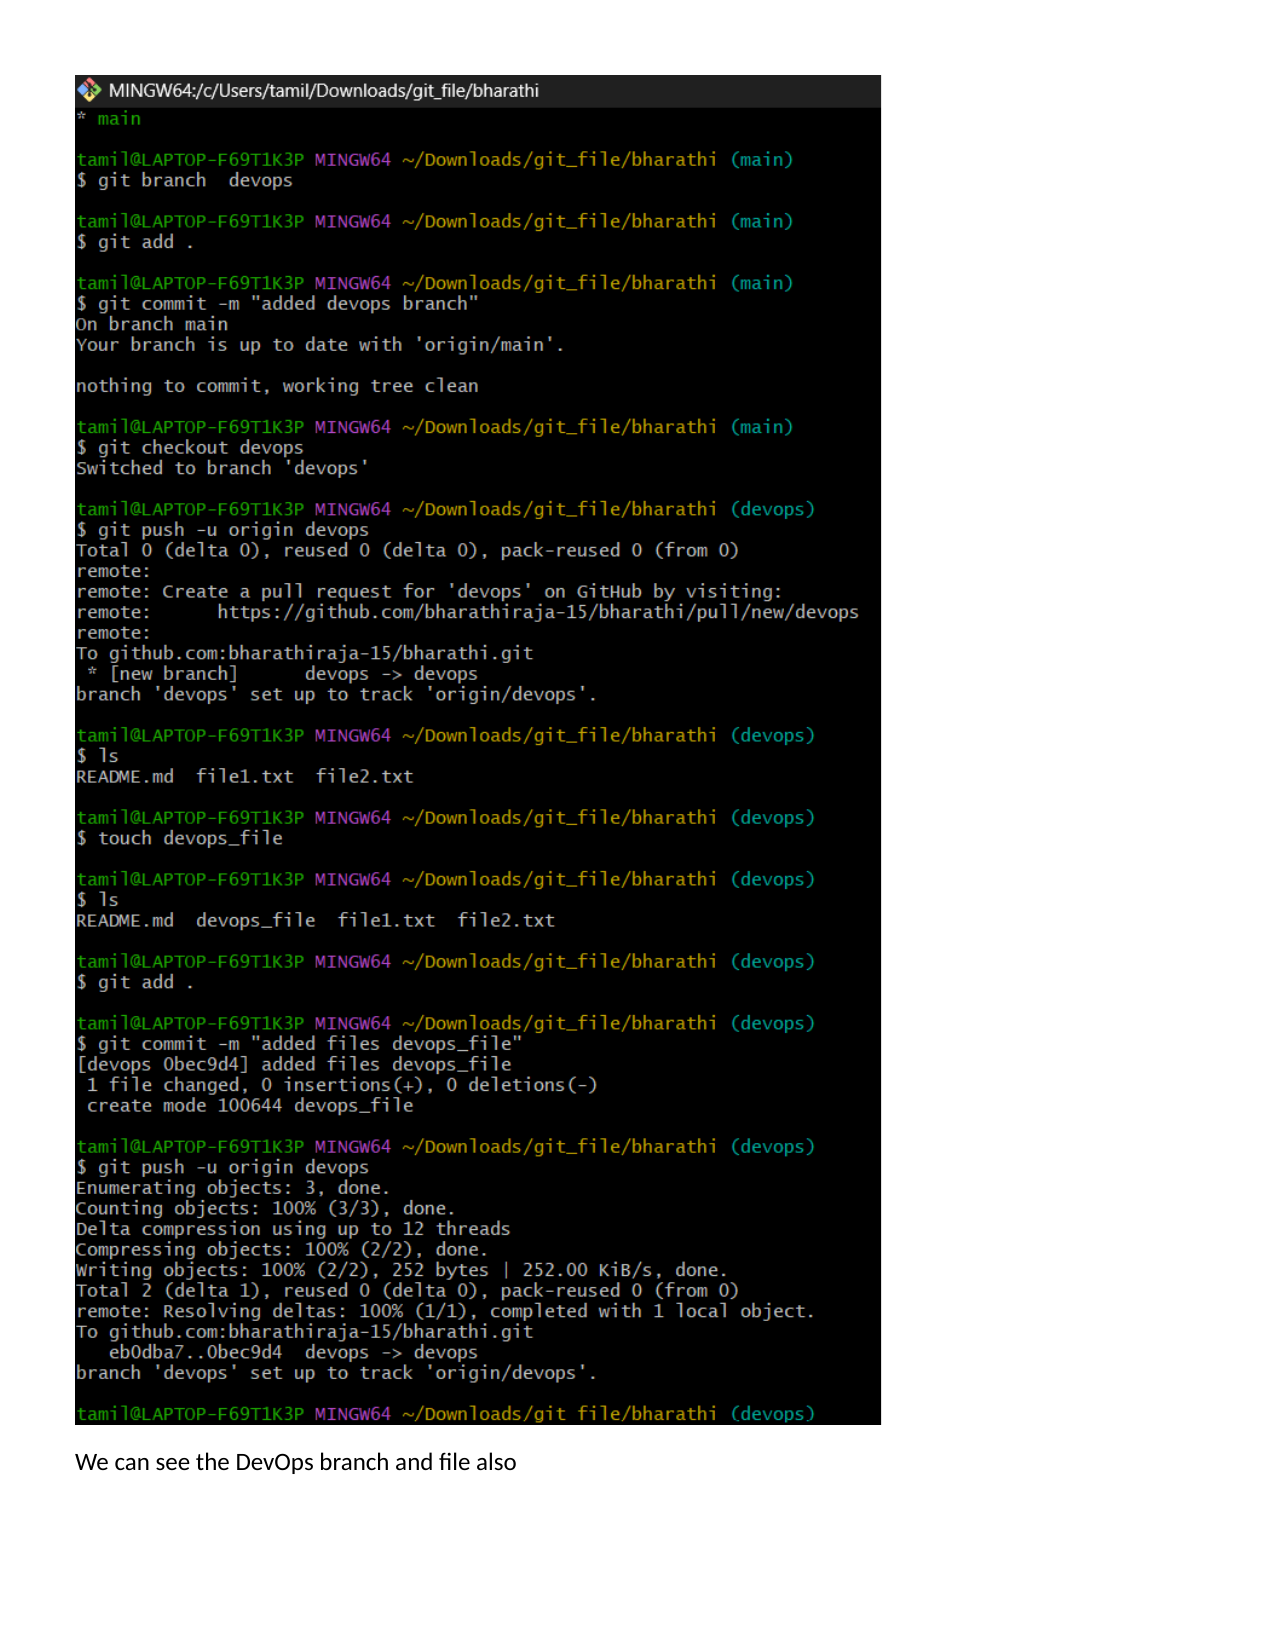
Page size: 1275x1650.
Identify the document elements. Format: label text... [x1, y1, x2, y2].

picture [75, 75, 882, 1425]
text We can see the DevOps branch and file also [75, 1446, 1200, 1477]
